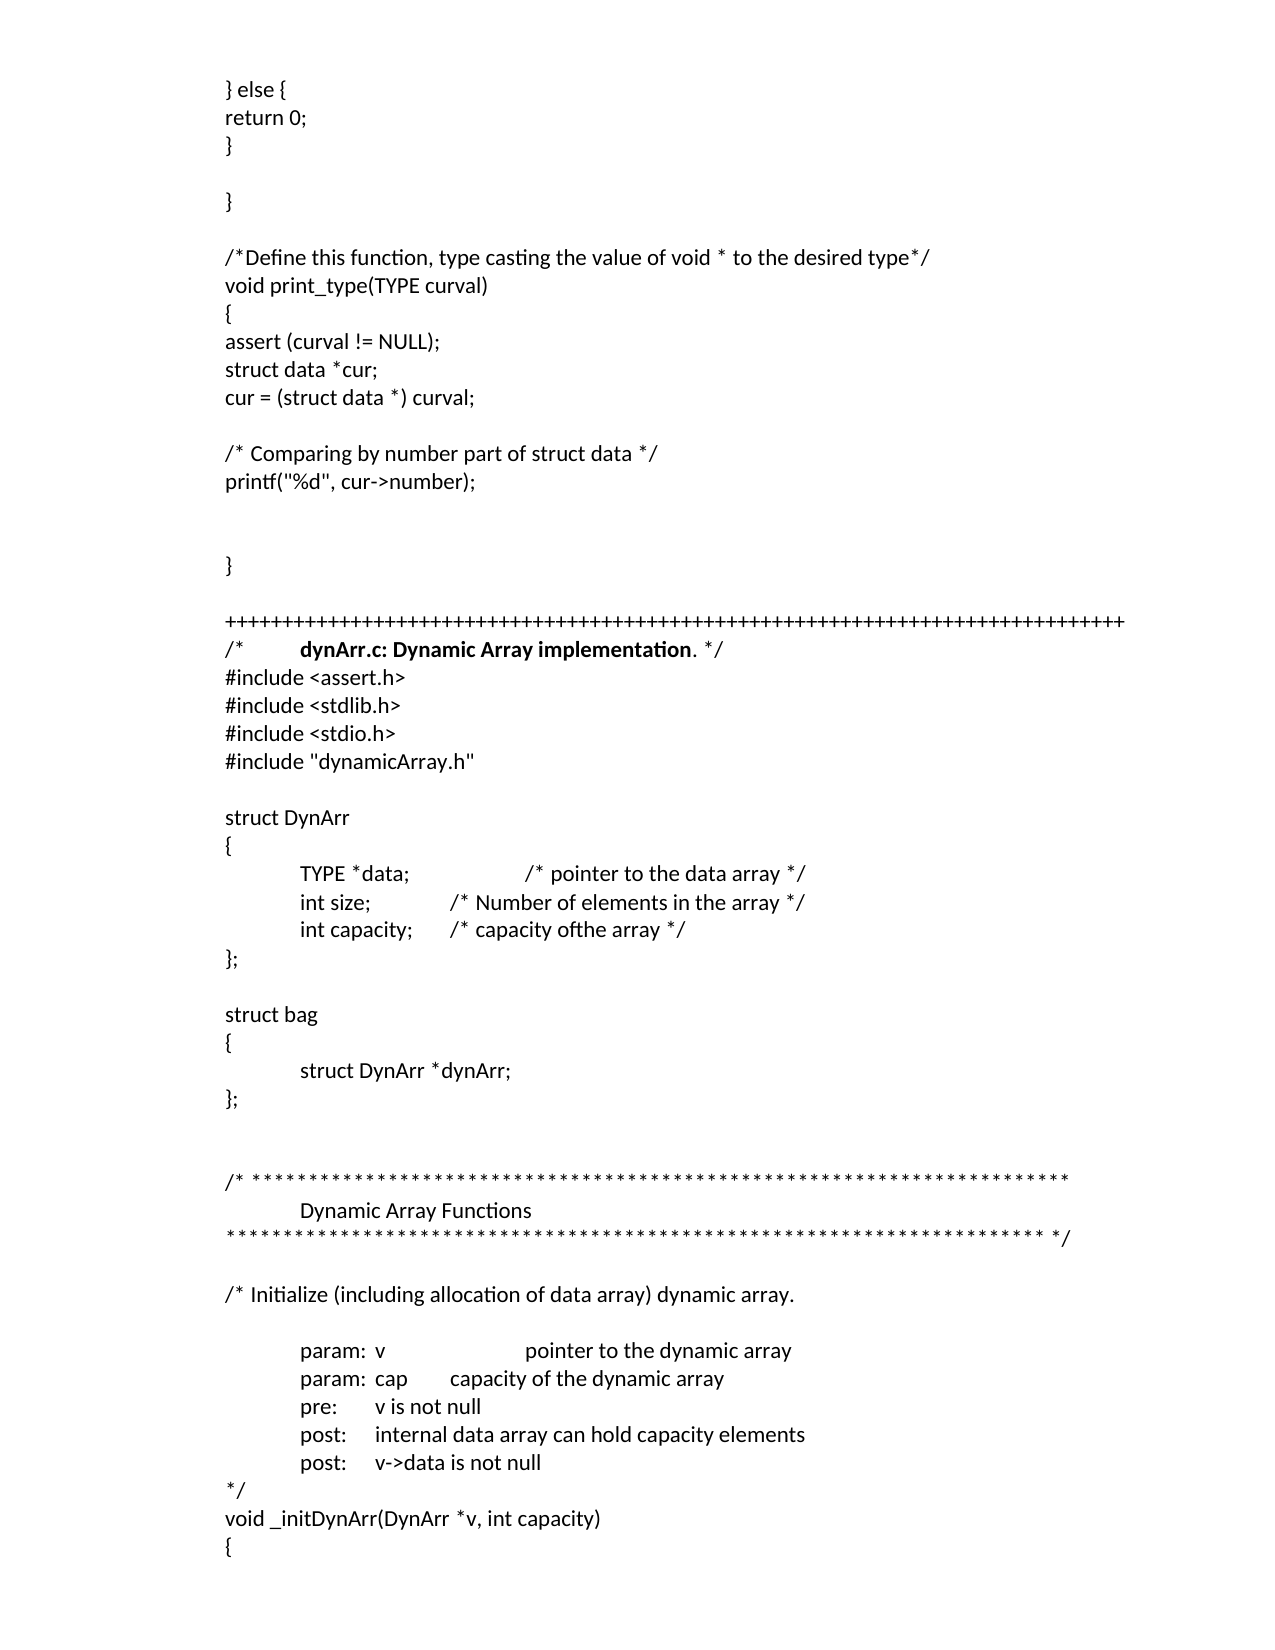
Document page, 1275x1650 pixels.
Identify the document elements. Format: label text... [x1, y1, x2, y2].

text int size; /* Number of elements in the array */ [225, 888, 1200, 916]
text */ [225, 1476, 1200, 1504]
text post: v->data is not null [225, 1448, 1200, 1476]
text /* Comparing by number part of struct data */ [225, 439, 1200, 467]
text +++++++++++++++++++++++++++++++++++++++++++++++++++++++++++++++++++++++++++++++ [225, 607, 1200, 635]
text } [225, 551, 1200, 579]
text TYPE *data; /* pointer to the data array */ [225, 859, 1200, 888]
text printf("%d", cur->number); [225, 467, 1200, 495]
text { [225, 299, 1200, 327]
text { [225, 832, 1200, 859]
text void _initDynArr(DynArr *v, int capacity) [225, 1504, 1200, 1532]
text struct data *cur; [225, 355, 1200, 383]
text void print_type(TYPE curval) [225, 271, 1200, 299]
text /*Define this function, type casting the value of void * to the desired type*/ [225, 243, 1200, 271]
text #include "dynamicArray.h" [225, 747, 1200, 776]
text }; [225, 1084, 1200, 1112]
text int capacity; /* capacity ofthe array */ [225, 916, 1200, 944]
text { [225, 1028, 1200, 1056]
text post: internal data array can hold capacity elements [225, 1420, 1200, 1448]
text } [225, 131, 1200, 159]
text /* ************************************************************************ [225, 1168, 1200, 1196]
text { [225, 1532, 1200, 1560]
text pre: v is not null [225, 1392, 1200, 1420]
text struct DynArr [225, 803, 1200, 832]
text return 0; [225, 103, 1200, 131]
text #include <assert.h> [225, 663, 1200, 691]
text param: cap capacity of the dynamic array [225, 1364, 1200, 1392]
text struct DynArr *dynArr; [225, 1056, 1200, 1084]
text /* dynArr.c: Dynamic Array implementation. */ [225, 635, 1200, 663]
text }; [225, 944, 1200, 972]
text param: v pointer to the dynamic array [225, 1336, 1200, 1364]
text struct bag [225, 1000, 1200, 1028]
text #include <stdlib.h> [225, 691, 1200, 719]
text Dynamic Array Functions [225, 1196, 1200, 1224]
text } [225, 187, 1200, 215]
text #include <stdio.h> [225, 719, 1200, 747]
text } else { [225, 75, 1200, 103]
text assert (curval != NULL); [225, 327, 1200, 355]
text /* Initialize (including allocation of data array) dynamic array. [225, 1280, 1200, 1308]
text cur = (struct data *) curval; [225, 383, 1200, 411]
text ************************************************************************ */ [225, 1224, 1200, 1252]
